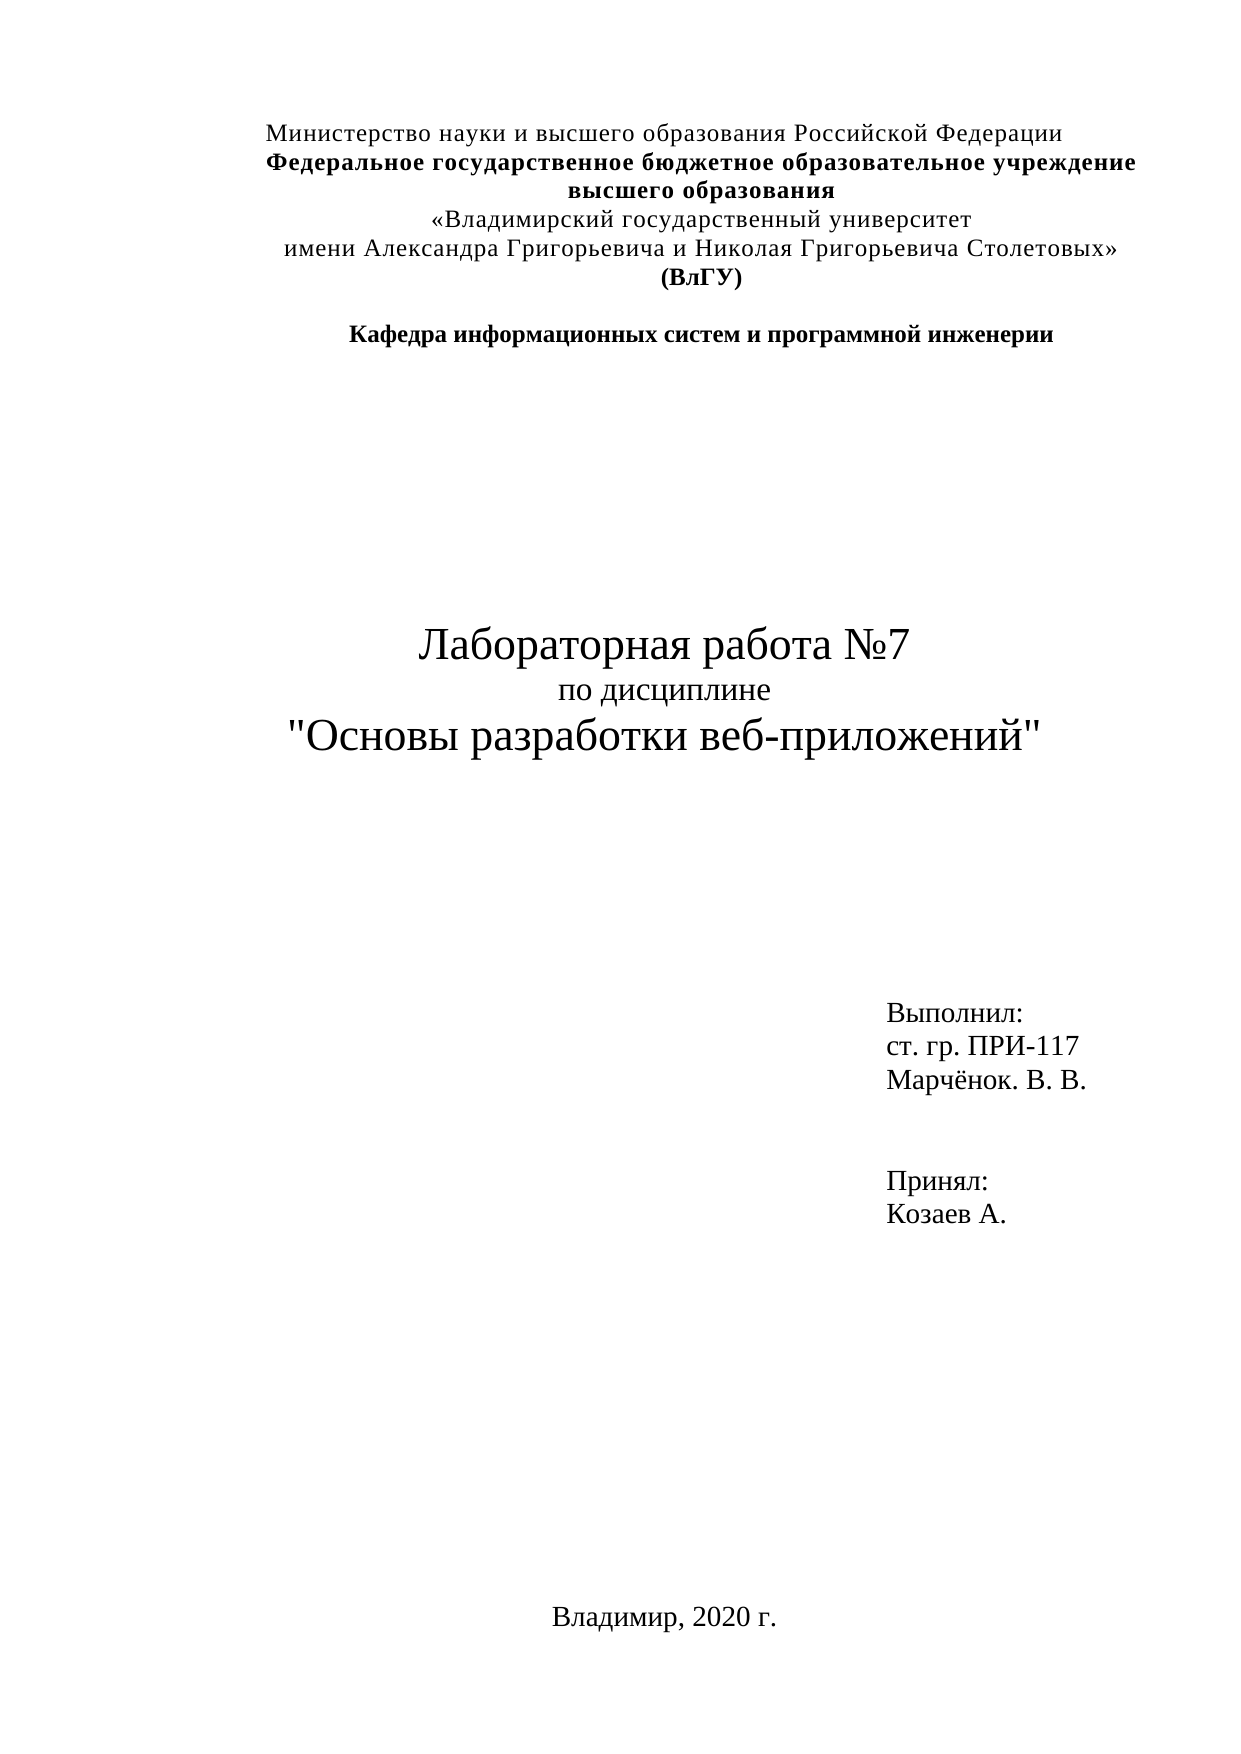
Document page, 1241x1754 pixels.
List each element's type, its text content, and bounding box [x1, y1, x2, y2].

text Кафедра информационных систем и программной инженерии [177, 319, 1152, 348]
subtitle Министерство науки и высшего образования Российской Федерации [177, 118, 1152, 147]
text Выполнил: [886, 995, 1152, 1028]
subtitle Федеральное государственное бюджетное образовательное учреждение [177, 147, 1152, 176]
subtitle имени Александра Григорьевича и Николая Григорьевича Столетовых» [177, 233, 1152, 262]
text по дисциплине [177, 669, 1152, 707]
subtitle «Владимирский государственный университет [177, 204, 1152, 233]
text (ВлГУ) [177, 262, 1152, 291]
text Козаев А. [886, 1196, 1152, 1230]
text "Основы разработки веб-приложений" [177, 707, 1152, 760]
text Лабораторная работа №7 [177, 616, 1152, 669]
text ст. гр. ПРИ-117 [886, 1028, 1152, 1062]
text Принял: [886, 1163, 1152, 1196]
subtitle высшего образования [177, 176, 1152, 204]
text Марчёнок. В. В. [886, 1062, 1152, 1096]
text Владимир, 2020 г. [177, 1599, 1152, 1632]
